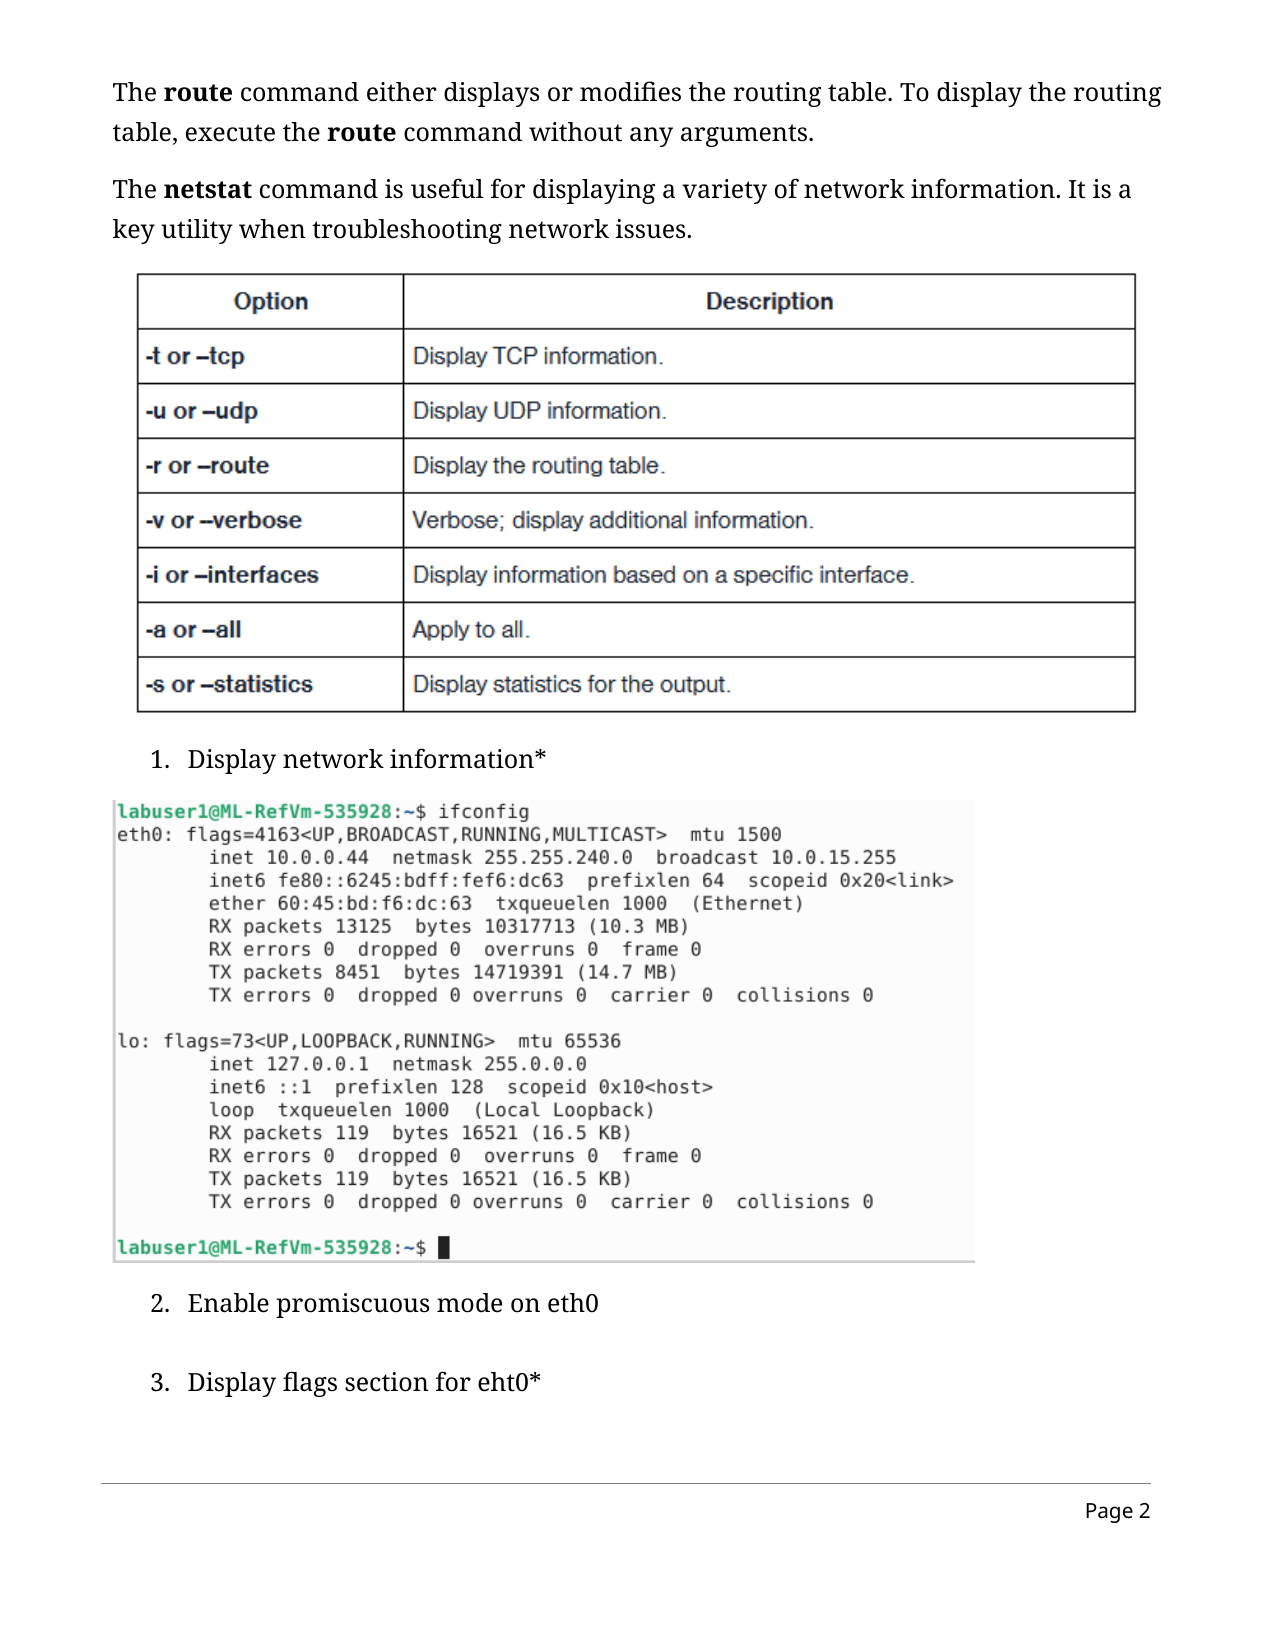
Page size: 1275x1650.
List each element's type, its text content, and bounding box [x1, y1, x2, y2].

list Display network information* [150, 742, 1162, 776]
picture [131, 269, 1144, 719]
text The route command either displays or modifies the routing table. To display the routing table, execute the route command without any arguments. [112, 75, 1162, 148]
picture [112, 800, 976, 1263]
text The netstat command is useful for displaying a variety of network information. It is a key utility when troubleshooting network issues. [112, 172, 1162, 245]
list Enable promiscuous mode on eth0 [150, 1286, 1162, 1320]
list Display flags section for eht0* [150, 1364, 1162, 1398]
